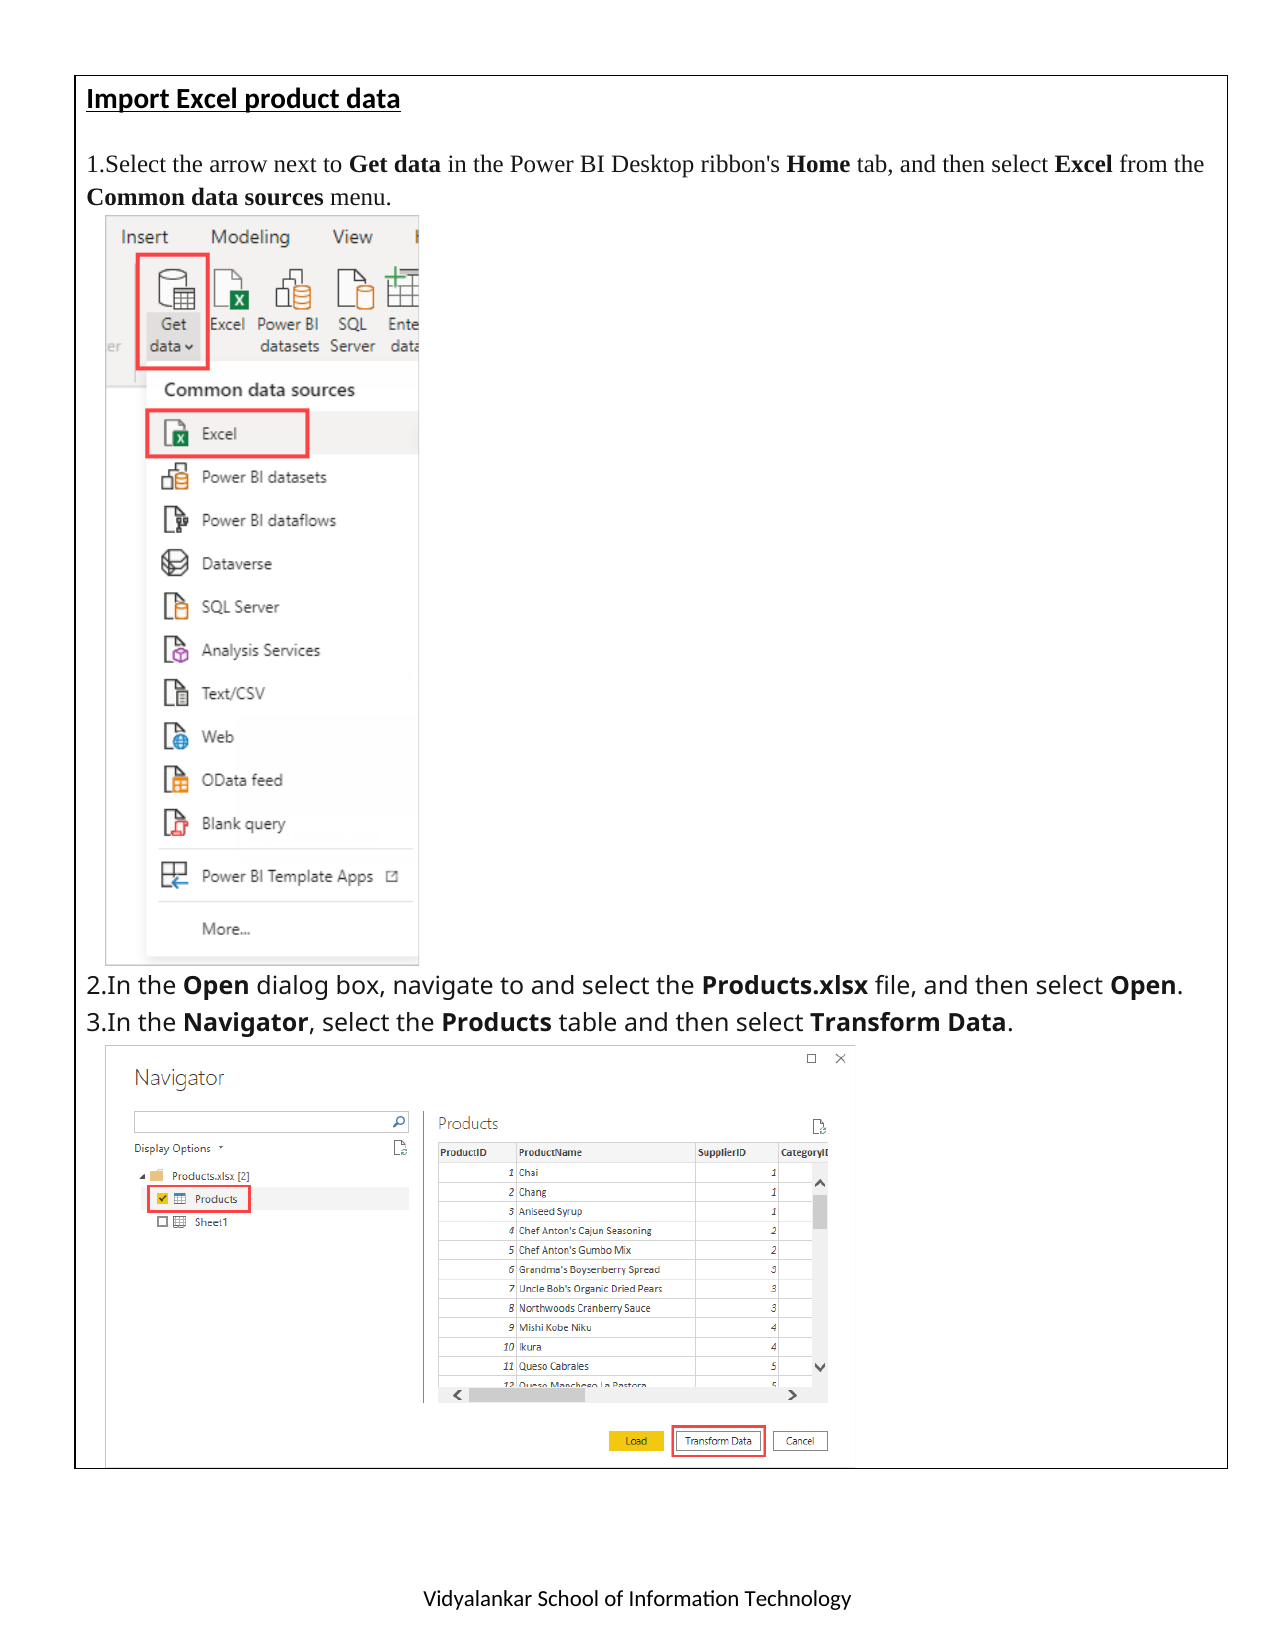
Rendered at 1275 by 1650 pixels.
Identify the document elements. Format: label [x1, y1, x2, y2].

table_cell [76, 76, 1227, 1467]
